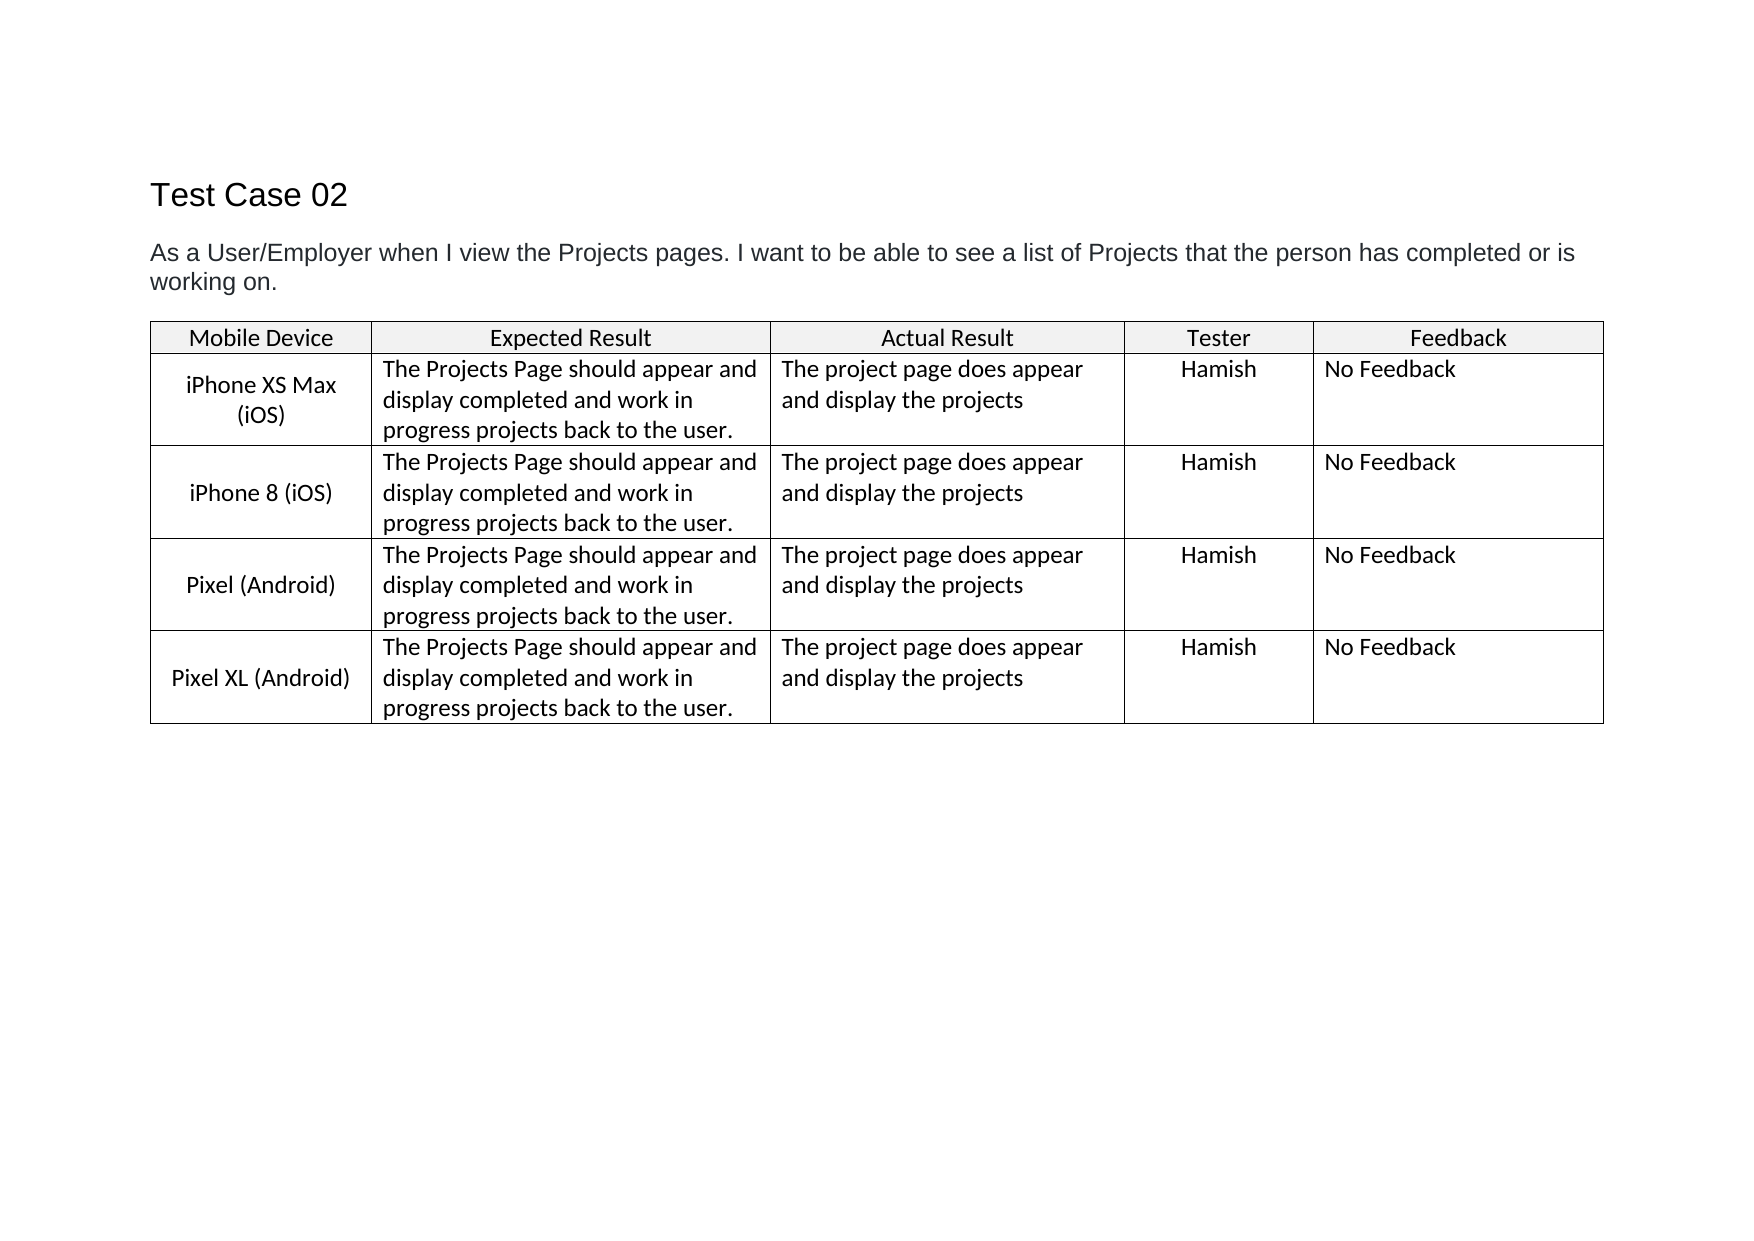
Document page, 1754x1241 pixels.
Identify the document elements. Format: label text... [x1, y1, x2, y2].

table_cell Hamish [1125, 354, 1313, 445]
table_cell The Projects Page should appear and display completed and work in progress projects back to the user. [372, 446, 770, 538]
table_header Expected Result [372, 322, 770, 352]
table_cell No Feedback [1314, 631, 1603, 723]
table_header Mobile Device [151, 322, 371, 352]
table_cell The project page does appear and display the projects [771, 354, 1124, 445]
table_cell Pixel XL (Android) [151, 631, 371, 723]
table_header Actual Result [771, 322, 1124, 352]
table_cell iPhone 8 (iOS) [151, 446, 371, 538]
table_cell The Projects Page should appear and display completed and work in progress projects back to the user. [372, 354, 770, 445]
table_cell Pixel (Android) [151, 539, 371, 630]
text As a User/Employer when I view the Projects pages. I want to be able to see a list of Projects that the person has completed or is working on. [150, 238, 1604, 296]
table_cell Hamish [1125, 446, 1313, 538]
table_cell iPhone XS Max (iOS) [151, 354, 371, 445]
table_cell No Feedback [1314, 446, 1603, 538]
table_cell The Projects Page should appear and display completed and work in progress projects back to the user. [372, 631, 770, 723]
table_cell The project page does appear and display the projects [771, 631, 1124, 723]
table_header Feedback [1314, 322, 1603, 352]
table_header Tester [1125, 322, 1313, 352]
table_cell Hamish [1125, 631, 1313, 723]
table_cell The project page does appear and display the projects [771, 446, 1124, 538]
subtitle Test Case 02 [150, 175, 1604, 213]
table_cell No Feedback [1314, 354, 1603, 445]
table_cell Hamish [1125, 539, 1313, 630]
table_cell The project page does appear and display the projects [771, 539, 1124, 630]
table_cell No Feedback [1314, 539, 1603, 630]
table_cell The Projects Page should appear and display completed and work in progress projects back to the user. [372, 539, 770, 630]
